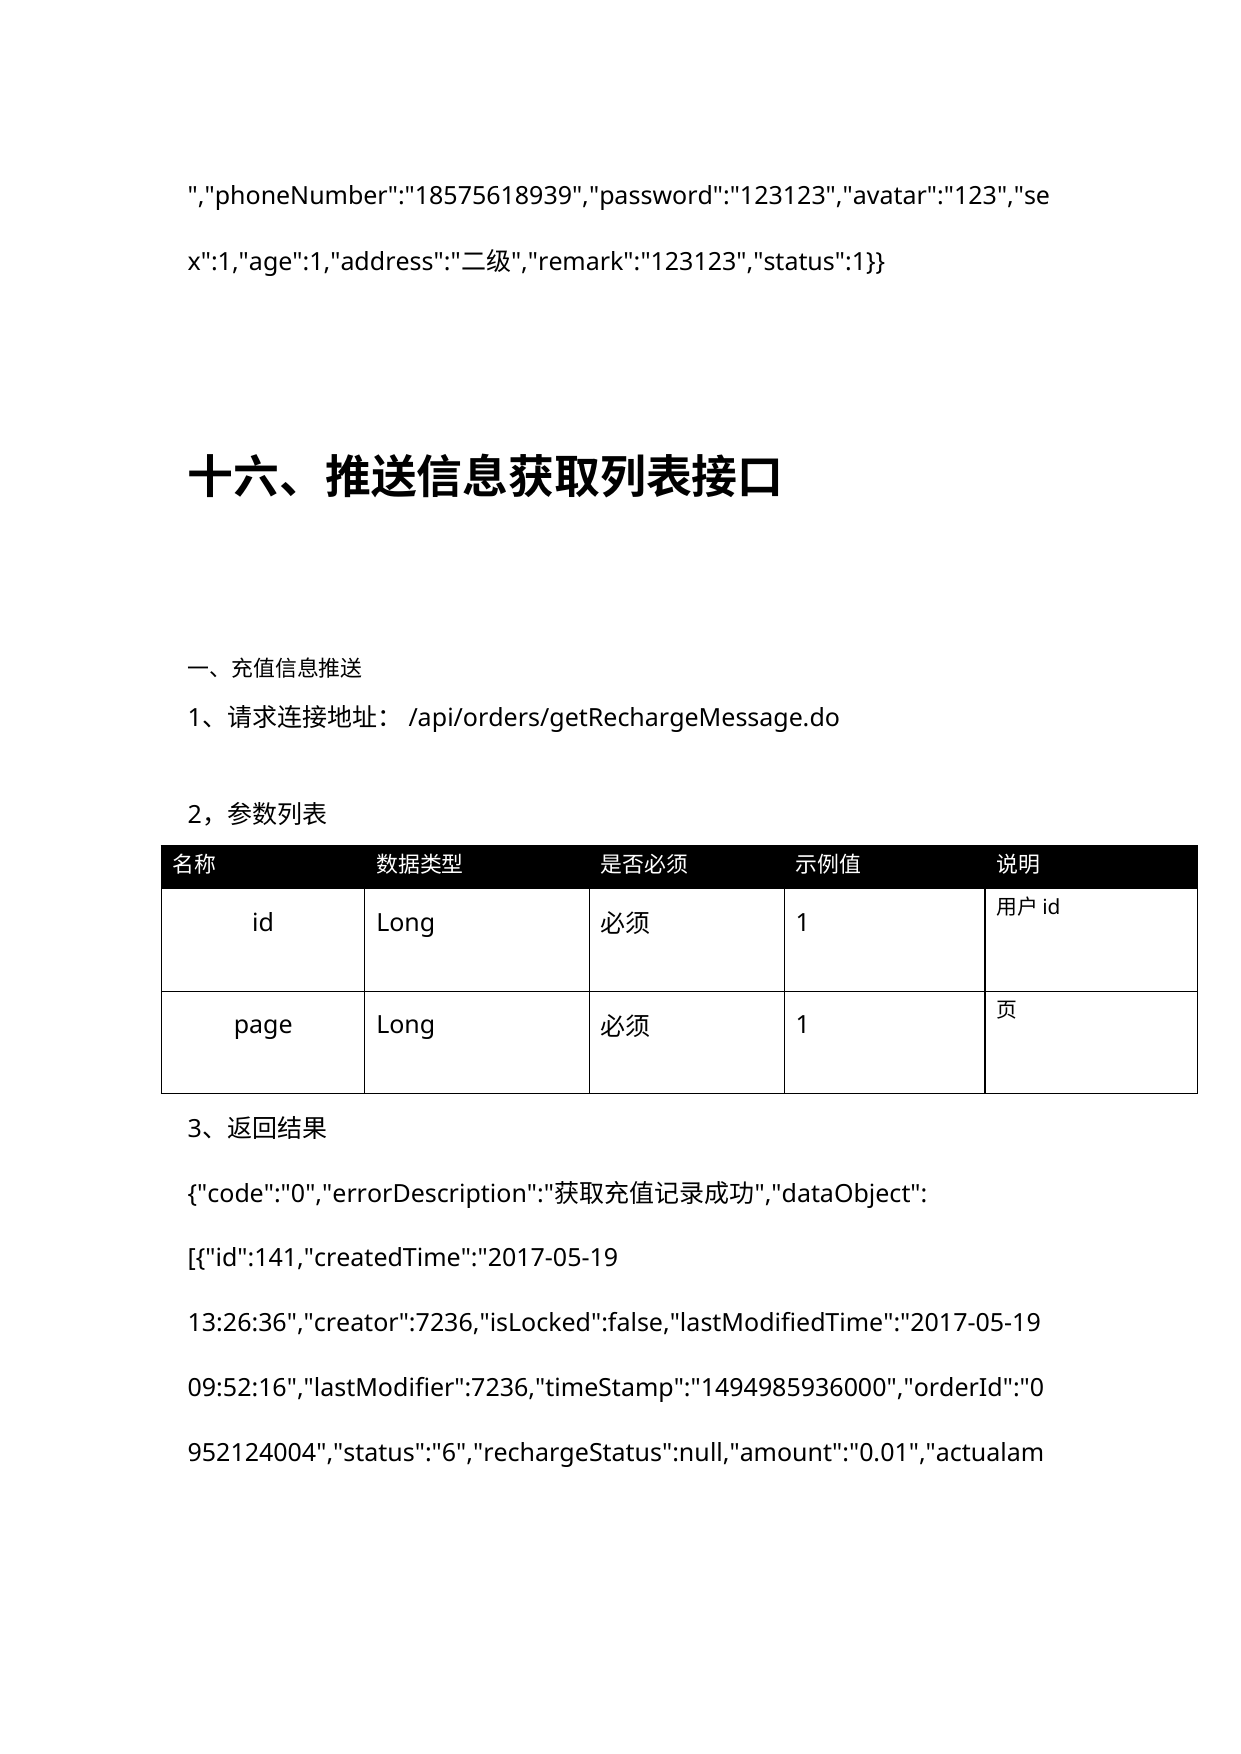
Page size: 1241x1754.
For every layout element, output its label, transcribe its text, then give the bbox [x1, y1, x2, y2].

subtitle 十六、推送信息获取列表接口 [187, 425, 1053, 522]
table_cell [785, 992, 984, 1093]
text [187, 1159, 1053, 1484]
text 一、充值信息推送 [187, 650, 1053, 683]
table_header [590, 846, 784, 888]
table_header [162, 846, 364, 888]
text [187, 162, 1053, 292]
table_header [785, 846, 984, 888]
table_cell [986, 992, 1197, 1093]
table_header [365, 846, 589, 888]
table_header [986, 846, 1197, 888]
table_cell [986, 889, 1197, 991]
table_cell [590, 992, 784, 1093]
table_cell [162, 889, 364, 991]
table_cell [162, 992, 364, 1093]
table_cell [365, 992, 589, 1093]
text 2，参数列表 [187, 780, 1053, 845]
text 3、返回结果 [187, 1094, 1053, 1159]
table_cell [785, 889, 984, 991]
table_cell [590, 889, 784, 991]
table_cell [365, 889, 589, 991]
text 1、请求连接地址： /api/orders/getRechargeMessage.do [187, 683, 1053, 748]
